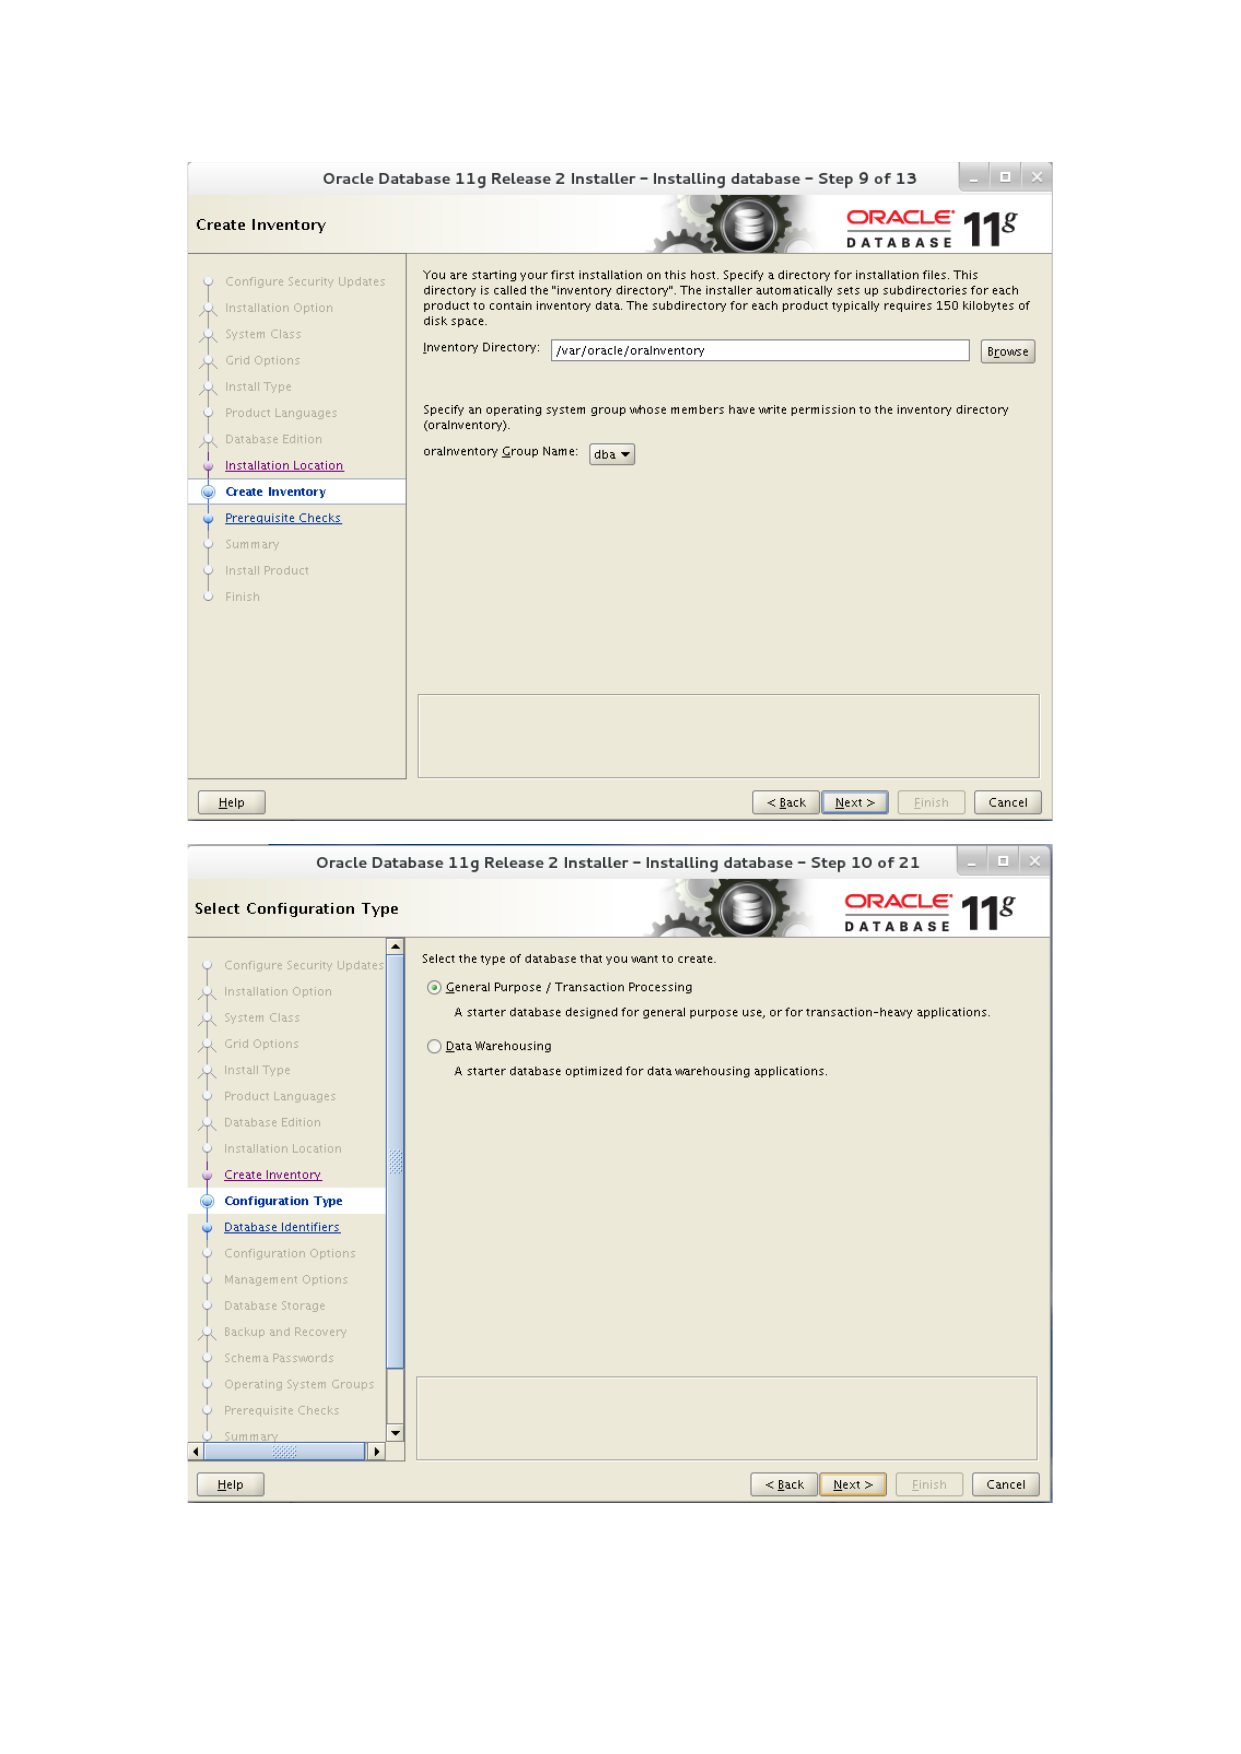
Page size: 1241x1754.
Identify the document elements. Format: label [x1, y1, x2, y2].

picture [187, 162, 1053, 821]
picture [187, 844, 1053, 1503]
